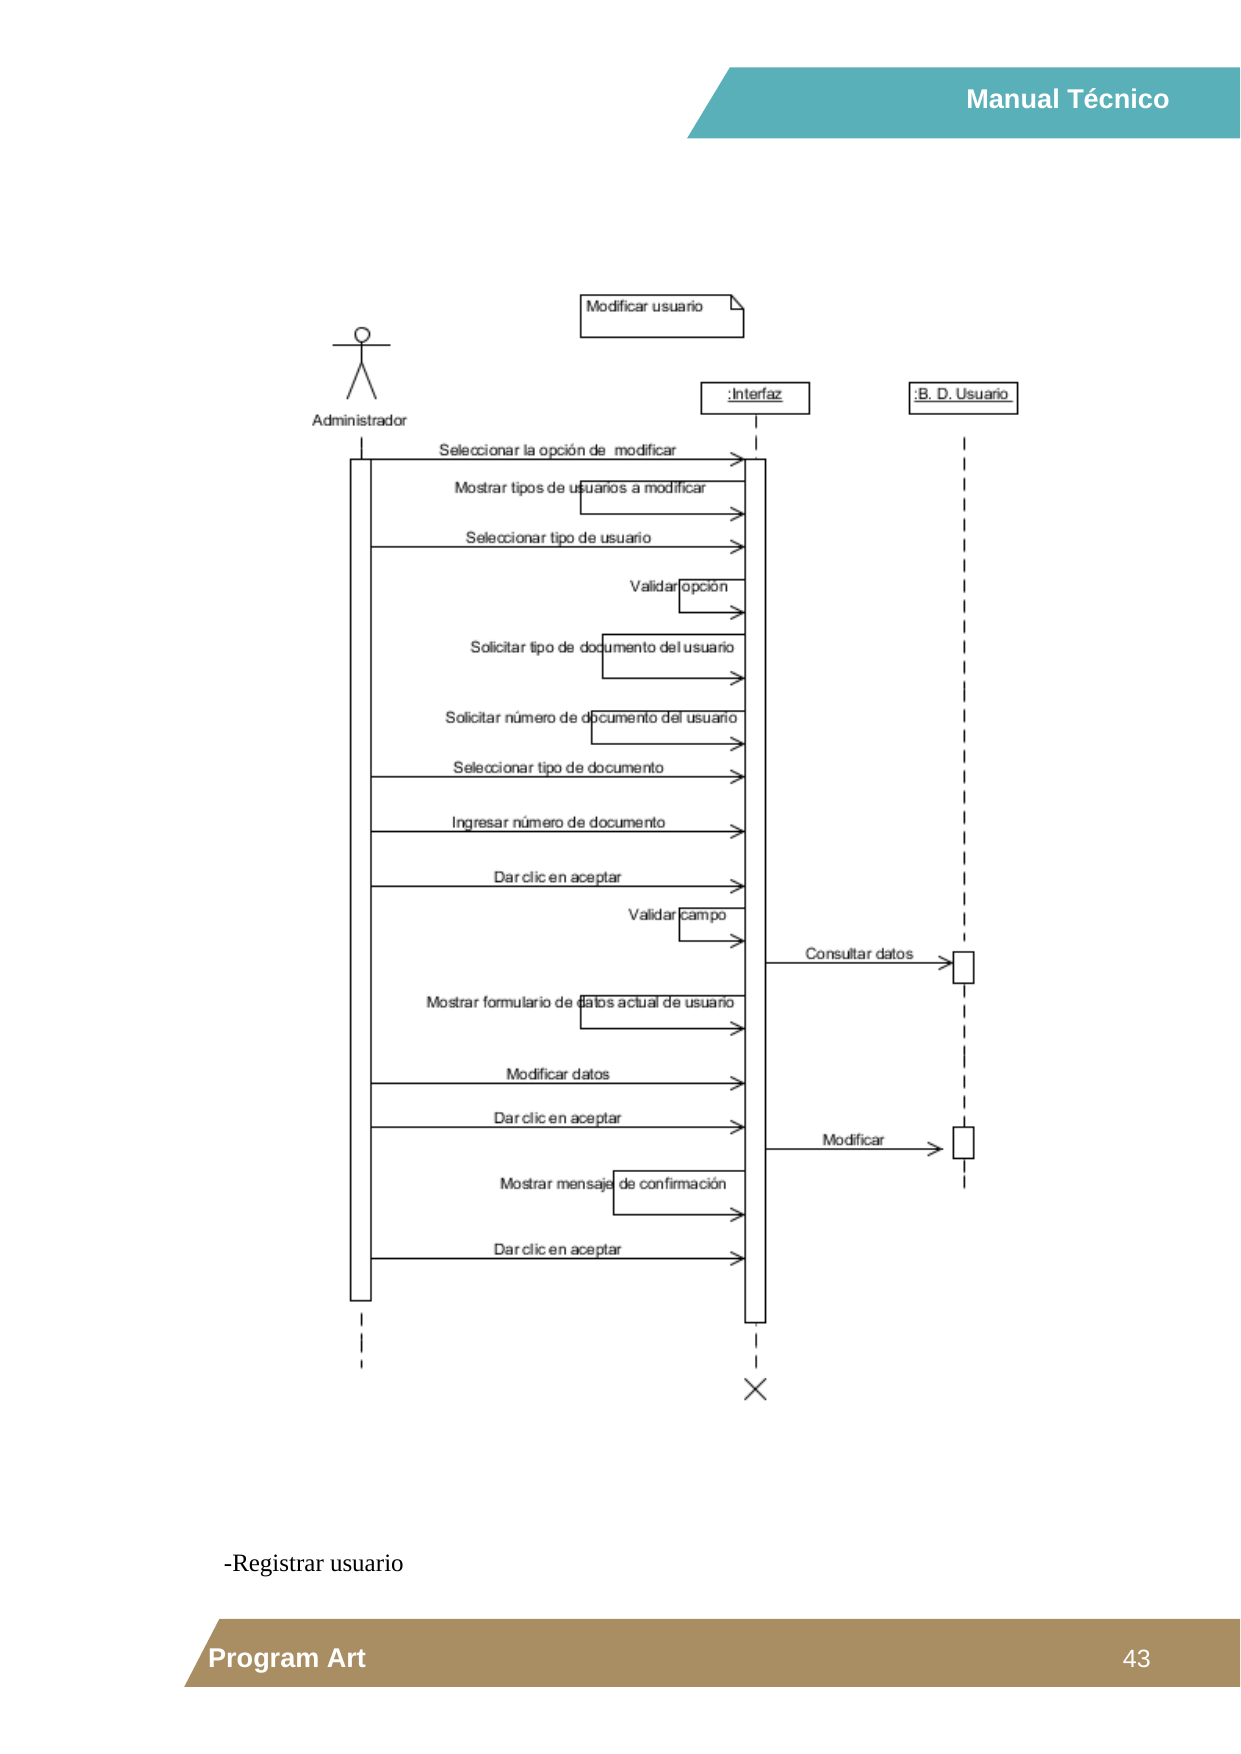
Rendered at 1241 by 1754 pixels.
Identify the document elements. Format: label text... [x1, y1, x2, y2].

picture [275, 293, 1039, 1416]
text -Registrar usuario [150, 1548, 1090, 1577]
